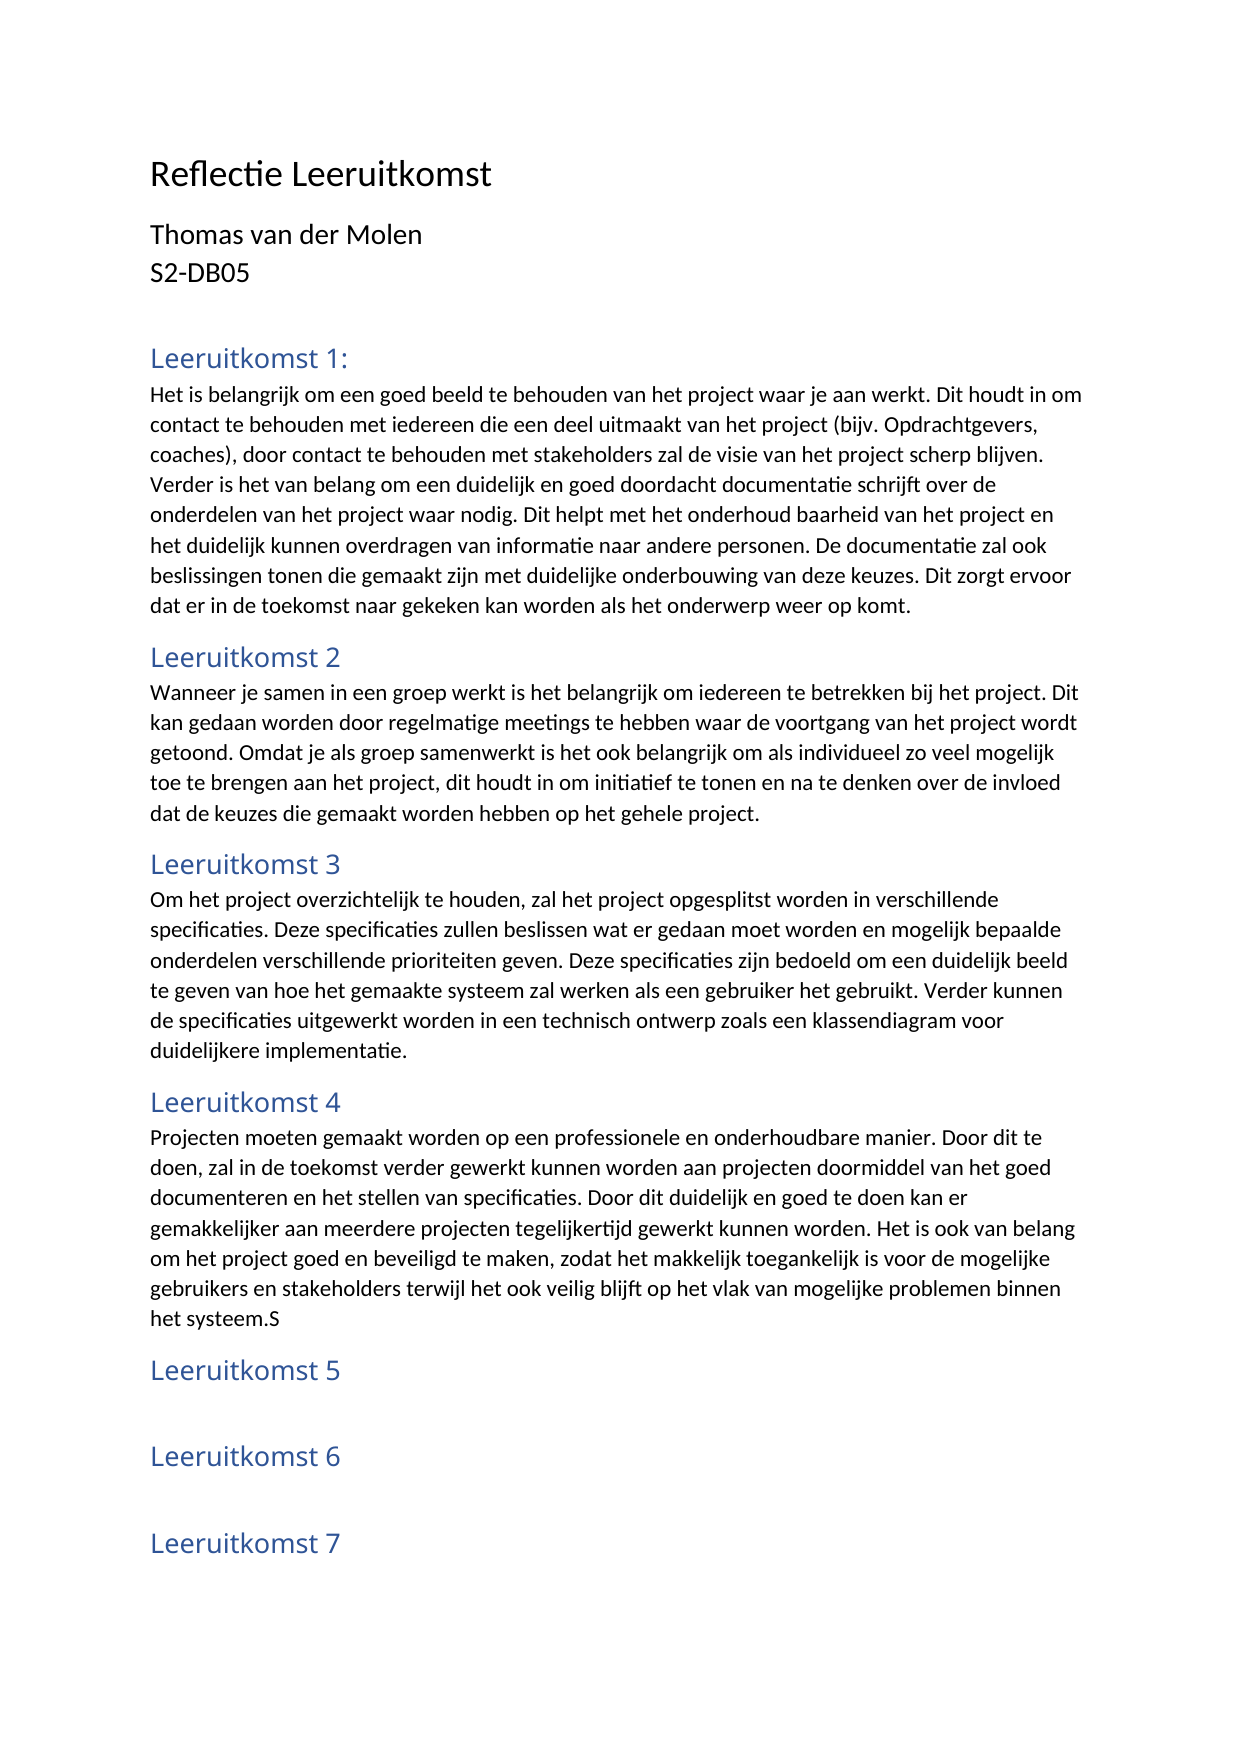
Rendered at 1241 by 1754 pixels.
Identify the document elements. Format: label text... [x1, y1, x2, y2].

text Het is belangrijk om een goed beeld te behouden van het project waar je aan werkt. Dit houdt in om contact te behouden met iedereen die een deel uitmaakt van het project (bijv. Opdrachtgevers, coaches), door contact te behouden met stakeholders zal de visie van het project scherp blijven. Verder is het van belang om een duidelijk en goed doordacht documentatie schrijft over de onderdelen van het project waar nodig. Dit helpt met het onderhoud baarheid van het project en het duidelijk kunnen overdragen van informatie naar andere personen. De documentatie zal ook beslissingen tonen die gemaakt zijn met duidelijke onderbouwing van deze keuzes. Dit zorgt ervoor dat er in de toekomst naar gekeken kan worden als het onderwerp weer op komt. [150, 380, 1090, 619]
text Thomas van der Molen [150, 216, 1090, 252]
text Reflectie Leeruitkomst [150, 150, 1090, 196]
text Om het project overzichtelijk te houden, zal het project opgesplitst worden in verschillende specificaties. Deze specificaties zullen beslissen wat er gedaan moet worden en mogelijk bepaalde onderdelen verschillende prioriteiten geven. Deze specificaties zijn bedoeld om een duidelijk beeld te geven van hoe het gemaakte systeem zal werken als een gebruiker het gebruikt. Verder kunnen de specificaties uitgewerkt worden in een technisch ontwerp zoals een klassendiagram voor duidelijkere implementatie. [150, 885, 1090, 1064]
subtitle Leeruitkomst 6 [150, 1438, 1090, 1475]
text S2-DB05 [150, 254, 1090, 290]
subtitle Leeruitkomst 4 [150, 1083, 1090, 1120]
subtitle Leeruitkomst 3 [150, 846, 1090, 882]
subtitle Leeruitkomst 1: [150, 340, 1090, 377]
text Projecten moeten gemaakt worden op een professionele en onderhoudbare manier. Door dit te doen, zal in de toekomst verder gewerkt kunnen worden aan projecten doormiddel van het goed documenteren en het stellen van specificaties. Door dit duidelijk en goed te doen kan er gemakkelijker aan meerdere projecten tegelijkertijd gewerkt kunnen worden. Het is ook van belang om het project goed en beveiligd te maken, zodat het makkelijk toegankelijk is voor de mogelijke gebruikers en stakeholders terwijl het ook veilig blijft op het vlak van mogelijke problemen binnen het systeem.S [150, 1123, 1090, 1332]
text Wanneer je samen in een groep werkt is het belangrijk om iedereen te betrekken bij het project. Dit kan gedaan worden door regelmatige meetings te hebben waar de voortgang van het project wordt getoond. Omdat je als groep samenwerkt is het ook belangrijk om als individueel zo veel mogelijk toe te brengen aan het project, dit houdt in om initiatief te tonen en na te denken over de invloed dat de keuzes die gemaakt worden hebben op het gehele project. [150, 678, 1090, 827]
subtitle Leeruitkomst 2 [150, 638, 1090, 675]
subtitle Leeruitkomst 7 [150, 1524, 1090, 1561]
subtitle Leeruitkomst 5 [150, 1351, 1090, 1388]
